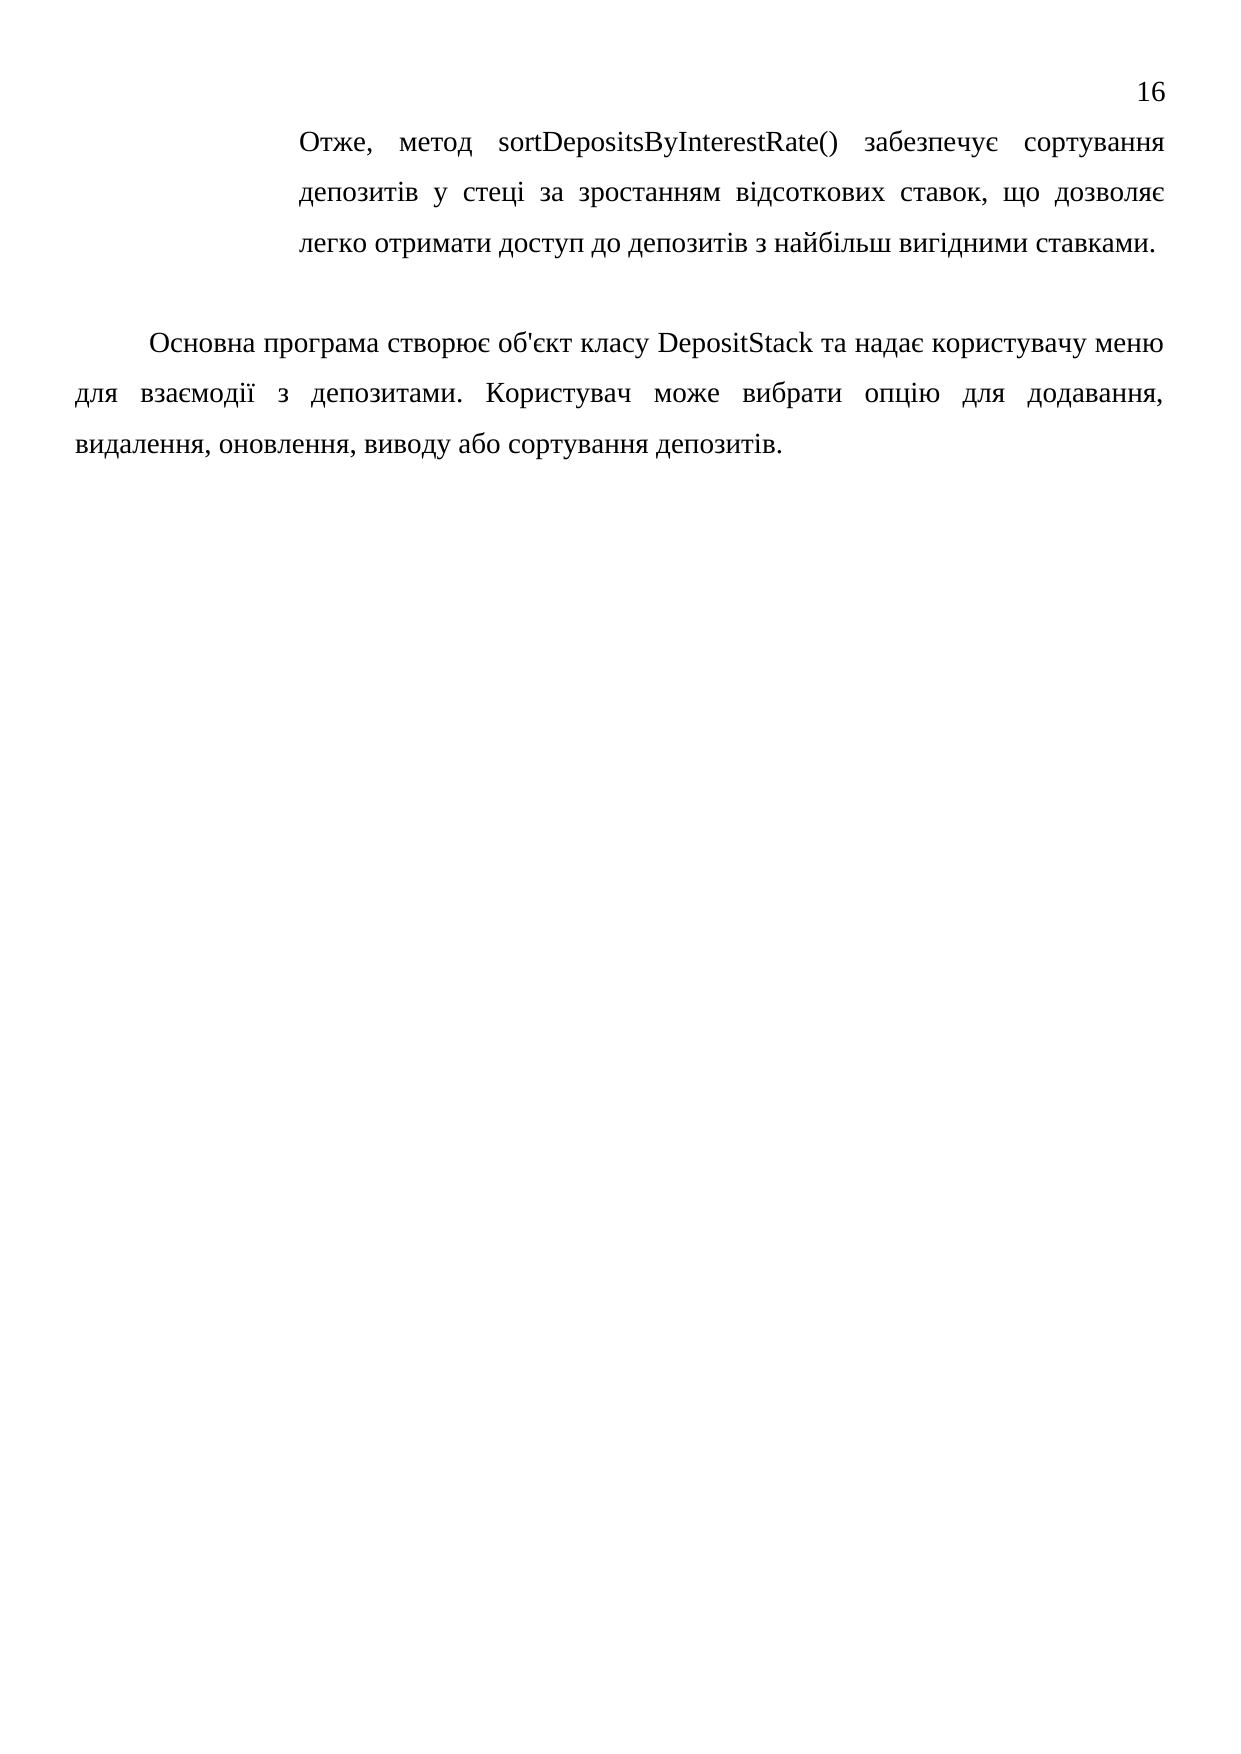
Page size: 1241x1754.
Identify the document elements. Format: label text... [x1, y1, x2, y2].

text Основна програма створює об'єкт класу DepositStack та надає користувачу меню для взаємодії з депозитами. Користувач може вибрати опцію для додавання, видалення, оновлення, виводу або сортування депозитів. [75, 325, 1165, 459]
list Отже, метод sortDepositsByInterestRate() забезпечує сортування депозитів у стеці за зростанням відсоткових ставок, що дозволяє легко отримати доступ до депозитів з найбільш вигідними ставками. [299, 124, 1165, 258]
